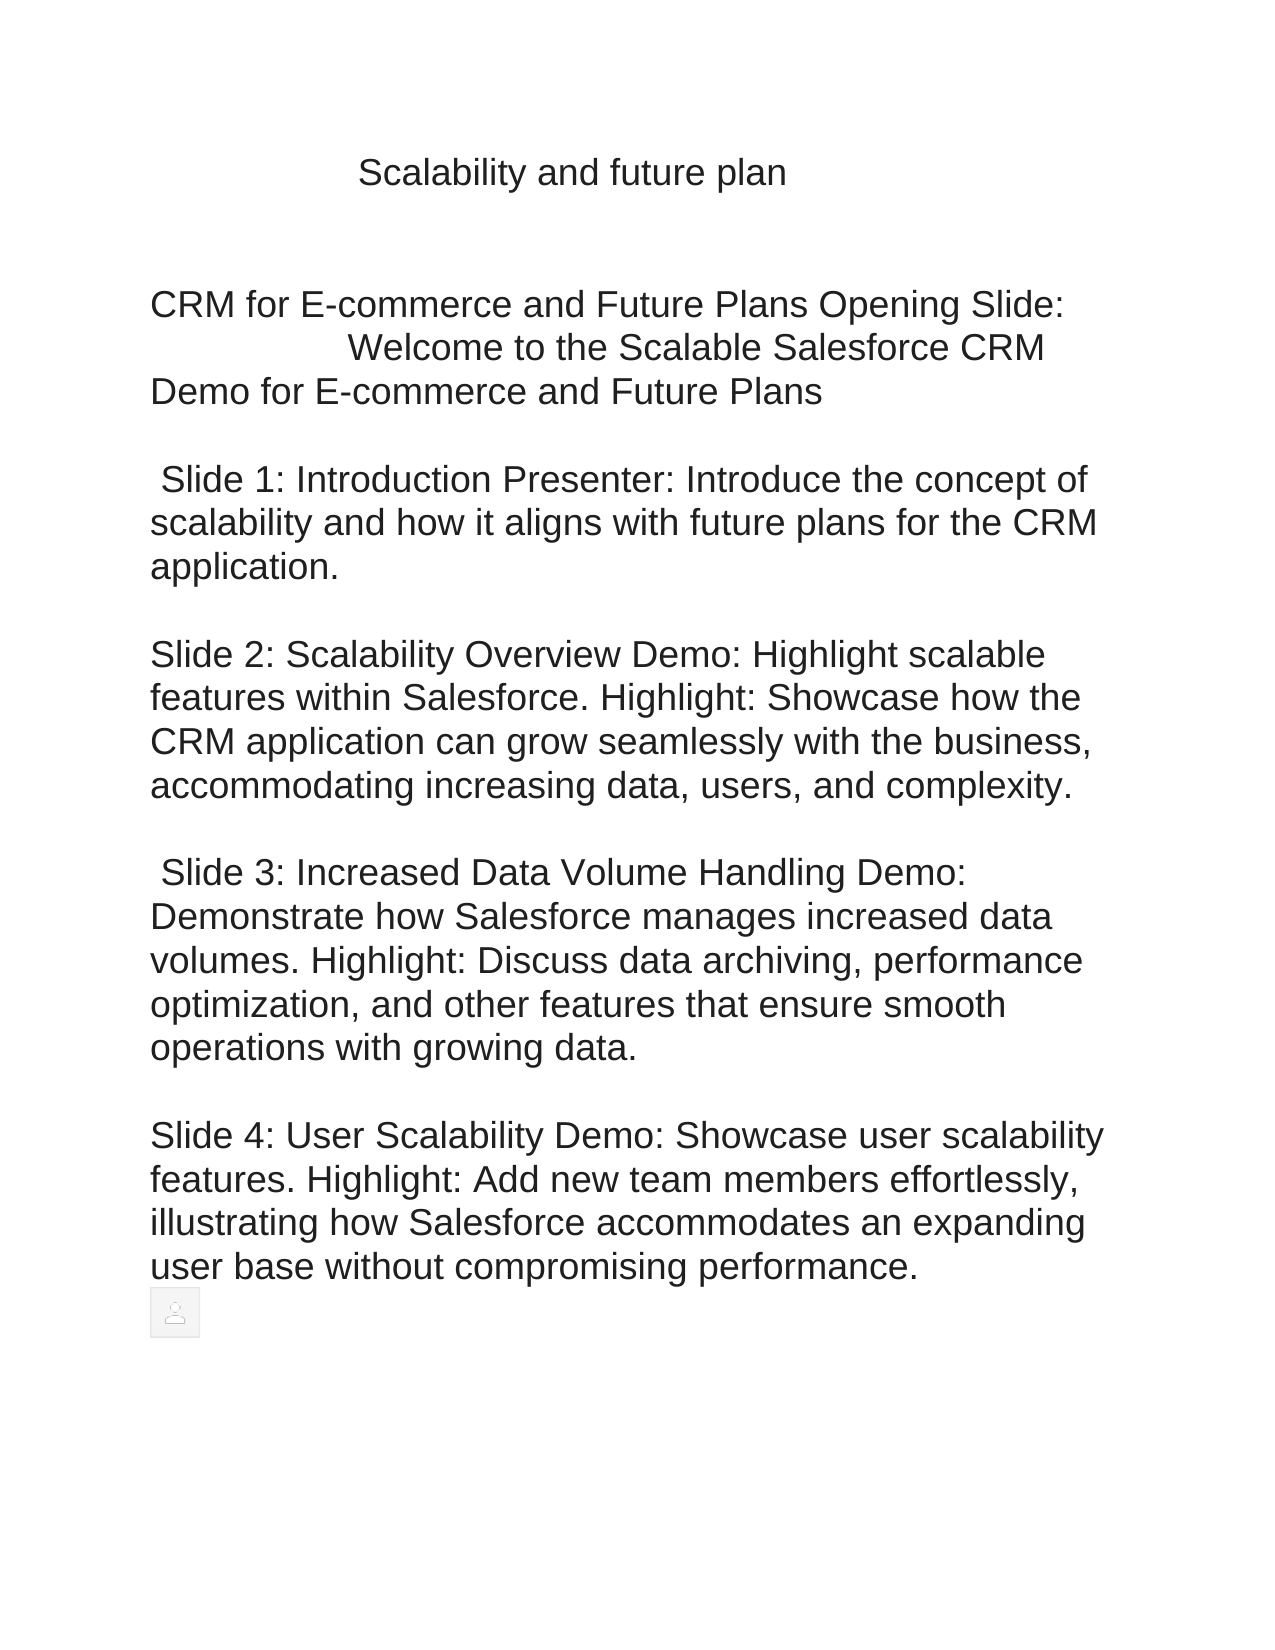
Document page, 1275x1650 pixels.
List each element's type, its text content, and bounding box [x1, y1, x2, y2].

text Slide 4: User Scalability Demo: Showcase user scalability features. Highlight: Add new team members effortlessly, illustrating how Salesforce accommodates an expanding user base without compromising performance. [150, 1112, 1125, 1287]
text Slide 3: Increased Data Volume Handling Demo: Demonstrate how Salesforce manages increased data volumes. Highlight: Discuss data archiving, performance optimization, and other features that ensure smooth operations with growing data. [150, 850, 1125, 1069]
text Welcome to the Scalable Salesforce CRM Demo for E-commerce and Future Plans [150, 325, 1125, 412]
text Slide 2: Scalability Overview Demo: Highlight scalable features within Salesforce. Highlight: Showcase how the CRM application can grow seamlessly with the business, accommodating increasing data, users, and complexity. [150, 631, 1125, 806]
text Scalability and future plan [150, 150, 1125, 194]
picture [150, 1287, 200, 1338]
text Slide 1: Introduction Presenter: Introduce the concept of scalability and how it aligns with future plans for the CRM application. [150, 456, 1125, 587]
text CRM for E-commerce and Future Plans Opening Slide: [150, 281, 1125, 325]
